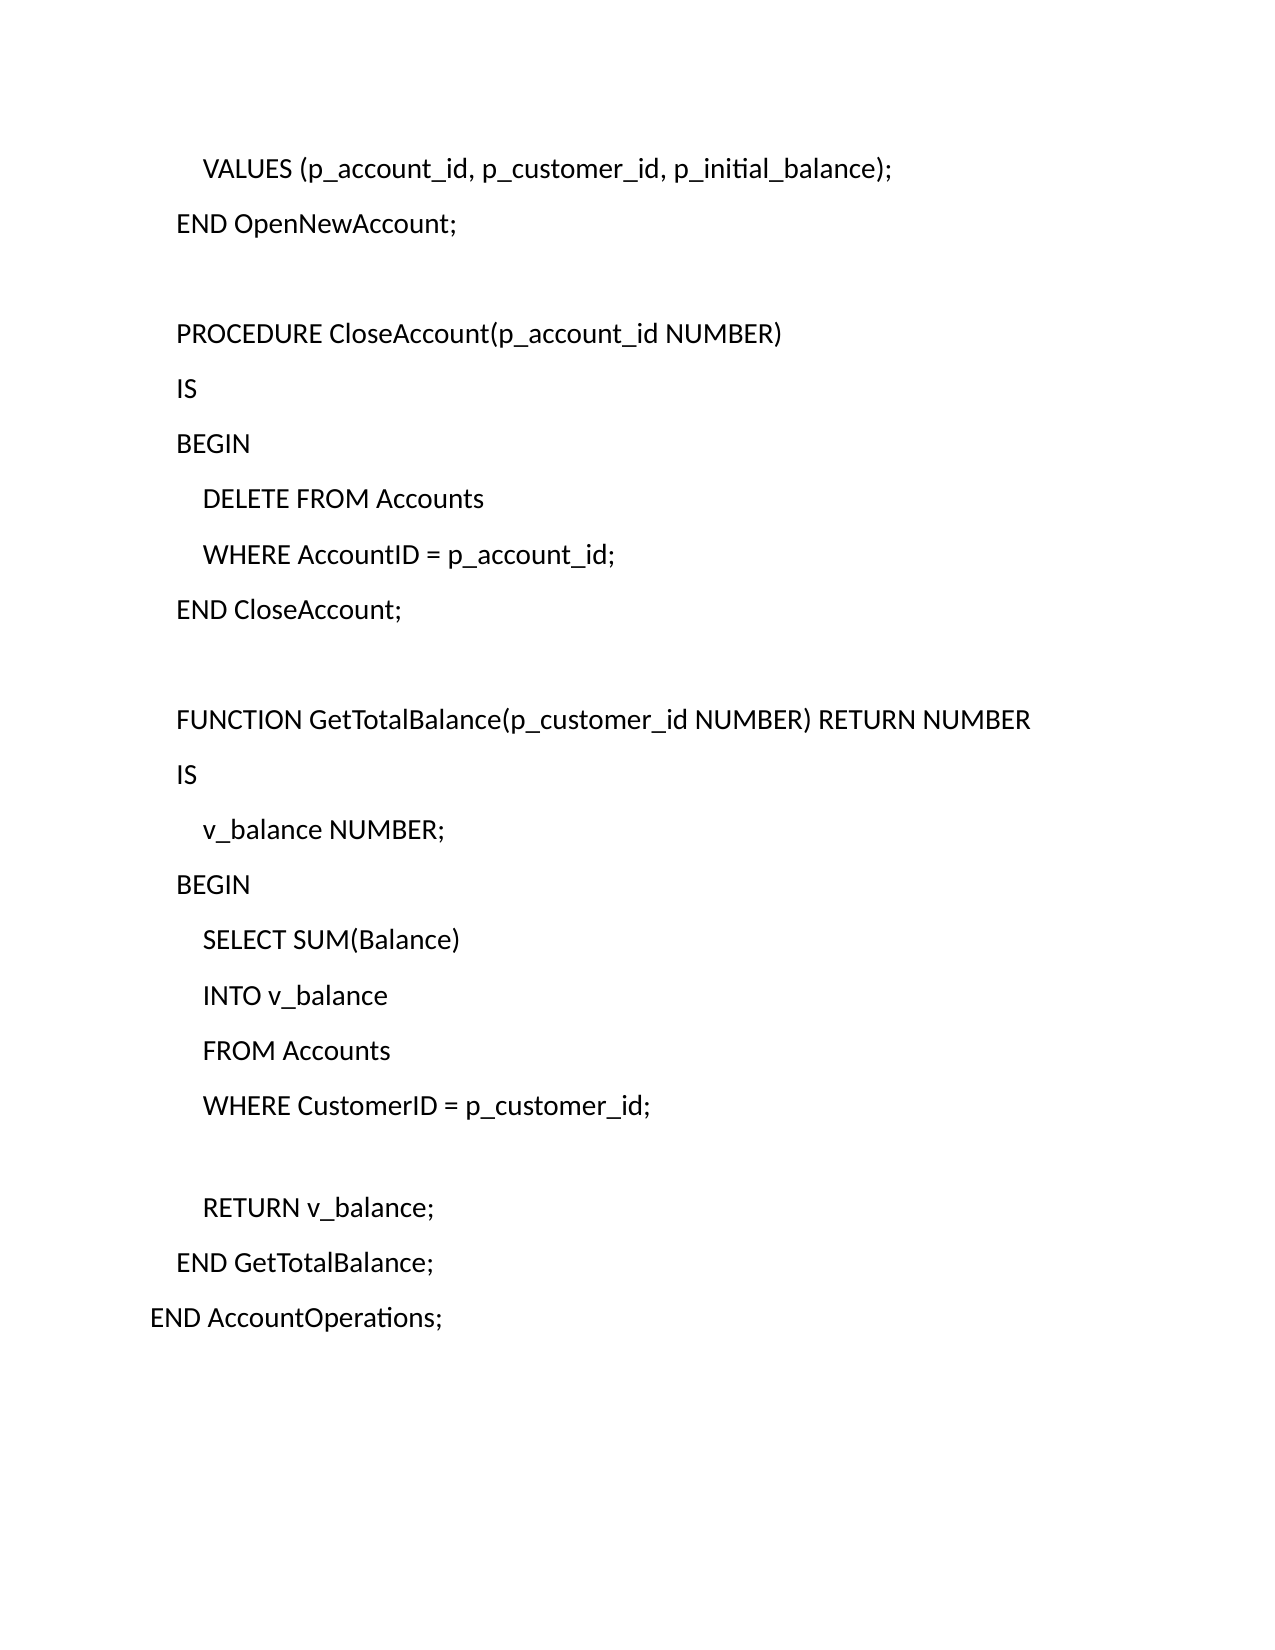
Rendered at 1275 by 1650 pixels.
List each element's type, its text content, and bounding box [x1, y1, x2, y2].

text WHERE CustomerID = p_customer_id; [150, 1087, 1125, 1122]
text END OpenNewAccount; [150, 205, 1125, 241]
text IS [150, 756, 1125, 792]
text BEGIN [150, 866, 1125, 902]
text SELECT SUM(Balance) [150, 921, 1125, 957]
text FUNCTION GetTotalBalance(p_customer_id NUMBER) RETURN NUMBER [150, 701, 1125, 737]
text BEGIN [150, 426, 1125, 461]
text PROCEDURE CloseAccount(p_account_id NUMBER) [150, 315, 1125, 351]
text FROM Accounts [150, 1032, 1125, 1067]
text END AccountOperations; [150, 1299, 1125, 1334]
text END GetTotalBalance; [150, 1244, 1125, 1279]
text IS [150, 370, 1125, 406]
text DELETE FROM Accounts [150, 481, 1125, 516]
text WHERE AccountID = p_account_id; [150, 536, 1125, 571]
text END CloseAccount; [150, 591, 1125, 626]
text VALUES (p_account_id, p_customer_id, p_initial_balance); [150, 150, 1125, 186]
text v_balance NUMBER; [150, 811, 1125, 847]
text RETURN v_balance; [150, 1189, 1125, 1224]
text INTO v_balance [150, 977, 1125, 1012]
